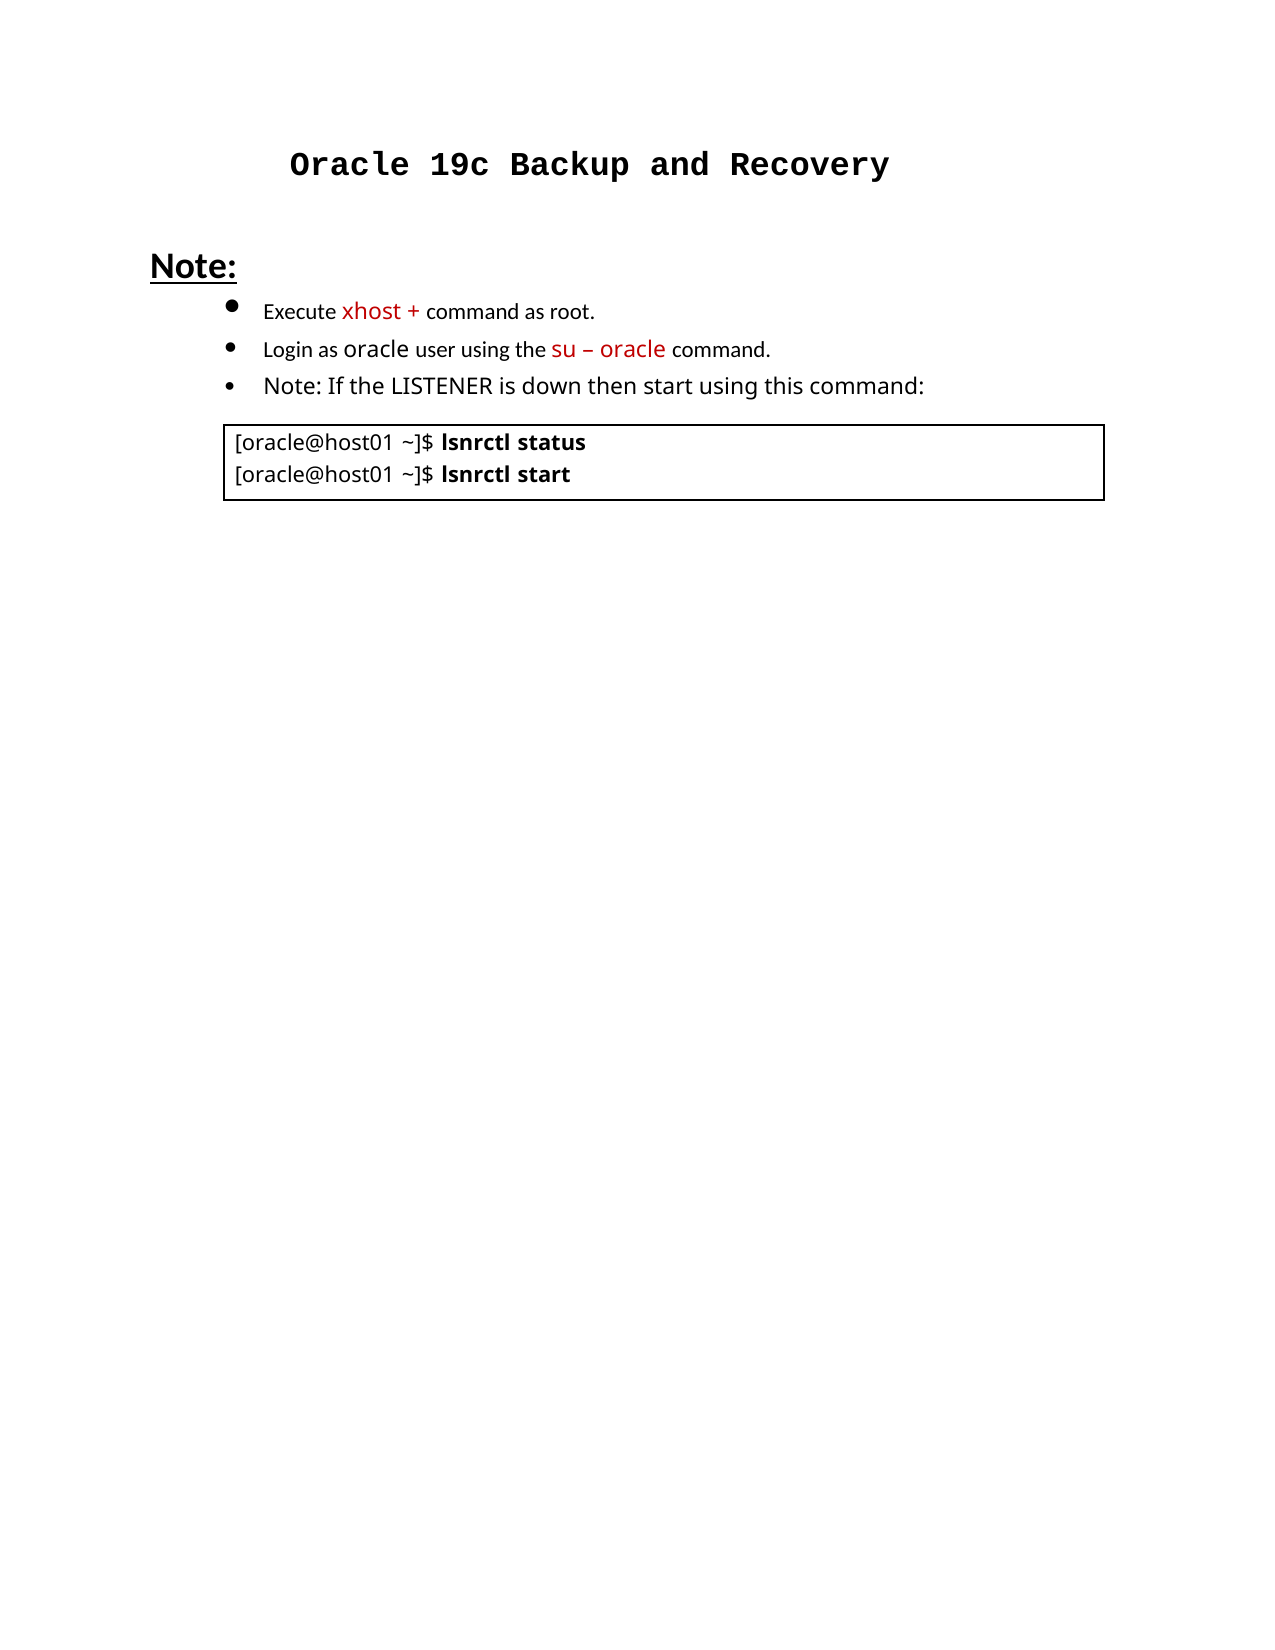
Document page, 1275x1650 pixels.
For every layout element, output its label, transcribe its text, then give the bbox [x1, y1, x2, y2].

title Note: [150, 242, 1248, 288]
text Oracle 19c Backup and Recovery [214, 148, 1248, 186]
title Note: If the LISTENER is down then start using this command: [226, 370, 1248, 401]
title Execute xhost + command as root. [226, 294, 1248, 328]
title Login as oracle user using the su – oracle command. [226, 333, 1248, 364]
